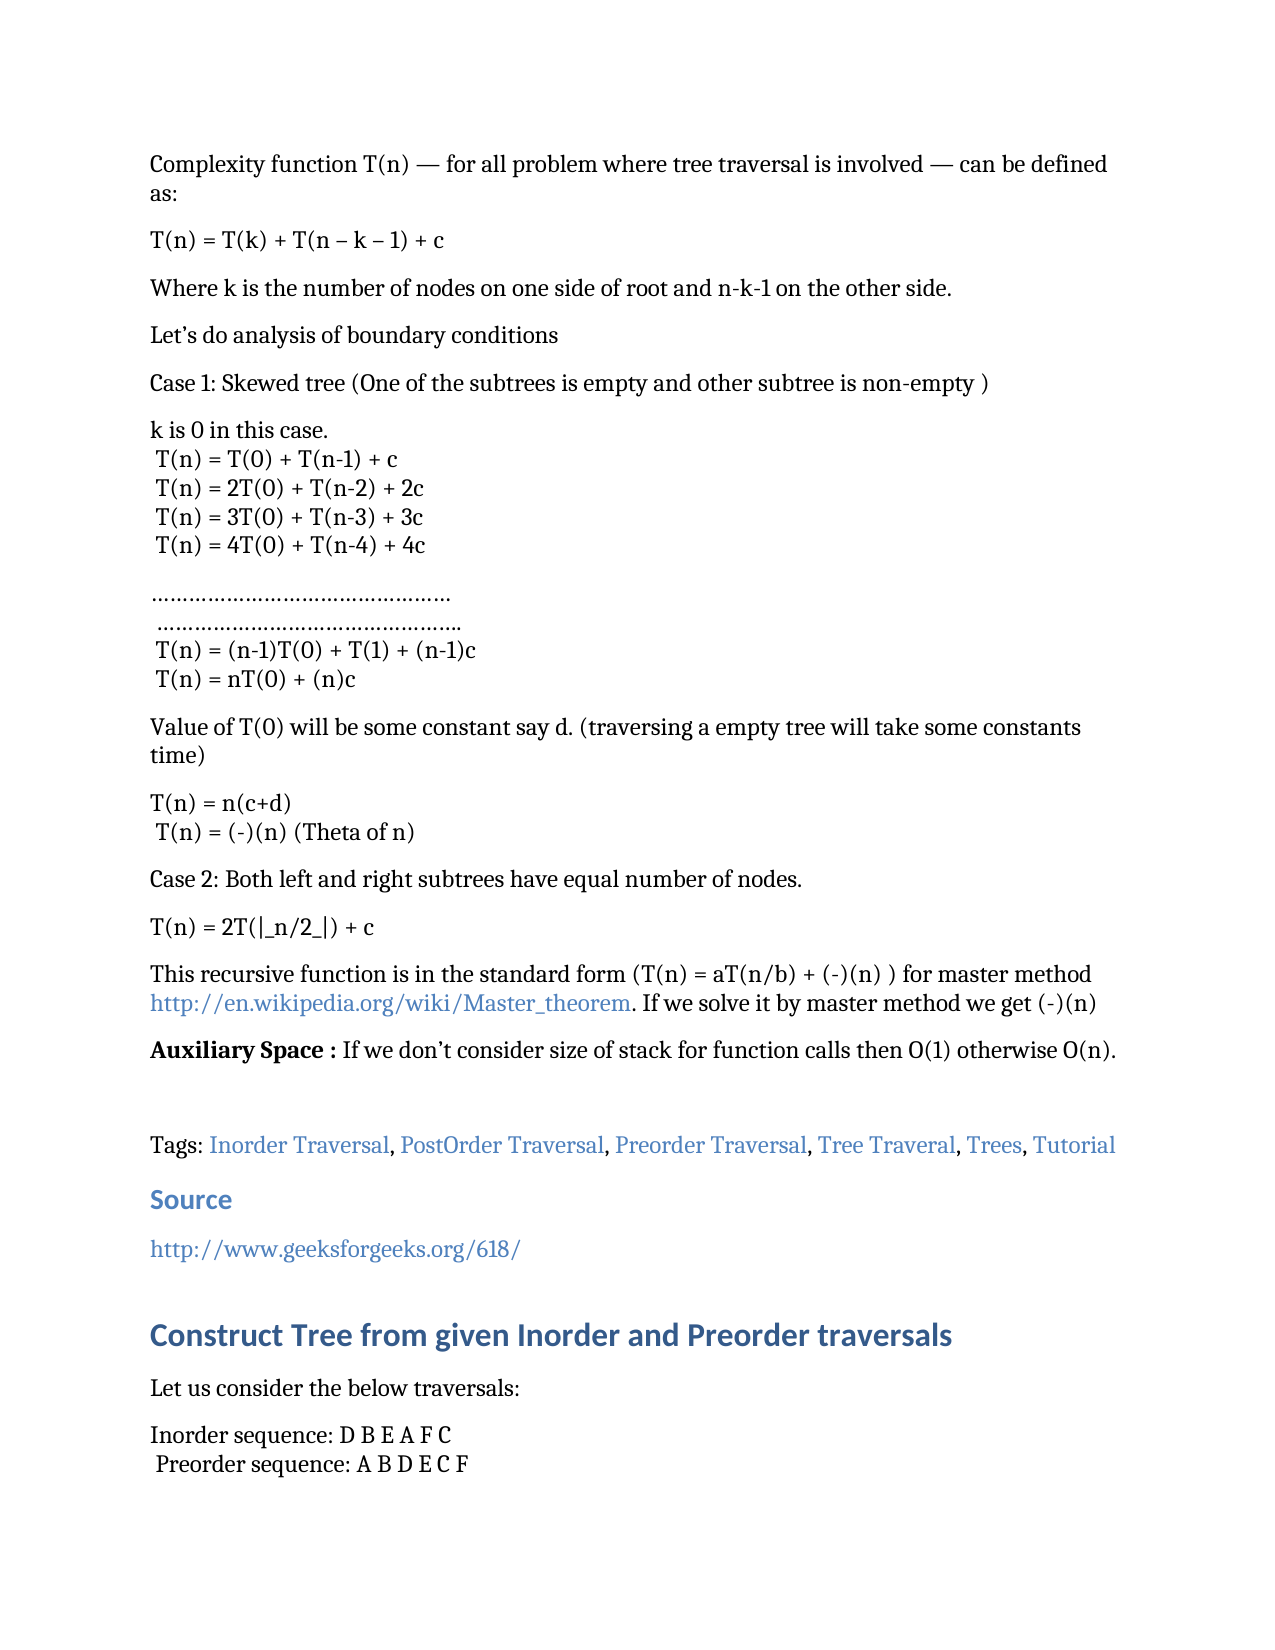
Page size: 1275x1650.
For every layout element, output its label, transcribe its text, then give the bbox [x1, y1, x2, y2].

text Value of T(0) will be some constant say d. (traversing a empty tree will take some constants time) [150, 712, 1125, 770]
text Complexity function T(n) — for all problem where tree traversal is involved — can be defined as: [150, 150, 1125, 207]
subtitle Source [150, 1181, 1125, 1216]
text k is 0 in this case. T(n) = T(0) + T(n-1) + c T(n) = 2T(0) + T(n-2) + 2c T(n) = 3T(0) + T(n-3) + 3c T(n) = 4T(0) + T(n-4) + 4c [150, 416, 1125, 560]
text This recursive function is in the standard form (T(n) = aT(n/b) + (-)(n) ) for master method http://en.wikipedia.org/wiki/Master_theorem. If we solve it by master method we get (-)(n) [150, 960, 1125, 1017]
text Inorder sequence: D B E A F C Preorder sequence: A B D E C F [150, 1421, 1125, 1478]
text Case 2: Both left and right subtrees have equal number of nodes. [150, 865, 1125, 894]
text http://www.geeksforgeeks.org/618/ [150, 1235, 1125, 1264]
text Let us consider the below traversals: [150, 1373, 1125, 1402]
text Auxiliary Space : If we don’t consider size of stack for function calls then O(1) otherwise O(n). [150, 1036, 1125, 1065]
text T(n) = n(c+d) T(n) = (-)(n) (Theta of n) [150, 789, 1125, 846]
subtitle Construct Tree from given Inorder and Preorder traversals [150, 1314, 1125, 1355]
text Tags: Inorder Traversal, PostOrder Traversal, Preorder Traversal, Tree Traveral, Trees, Tutorial [150, 1131, 1125, 1160]
text Where k is the number of nodes on one side of root and n-k-1 on the other side. [150, 274, 1125, 302]
text T(n) = 2T(|_n/2_|) + c [150, 912, 1125, 941]
text T(n) = T(k) + T(n – k – 1) + c [150, 226, 1125, 255]
text Case 1: Skewed tree (One of the subtrees is empty and other subtree is non-empty ) [150, 369, 1125, 397]
text ………………………………………… …………………………………………. T(n) = (n-1)T(0) + T(1) + (n-1)c T(n) = nT(0) + (n)c [150, 579, 1125, 694]
text Let’s do analysis of boundary conditions [150, 321, 1125, 350]
